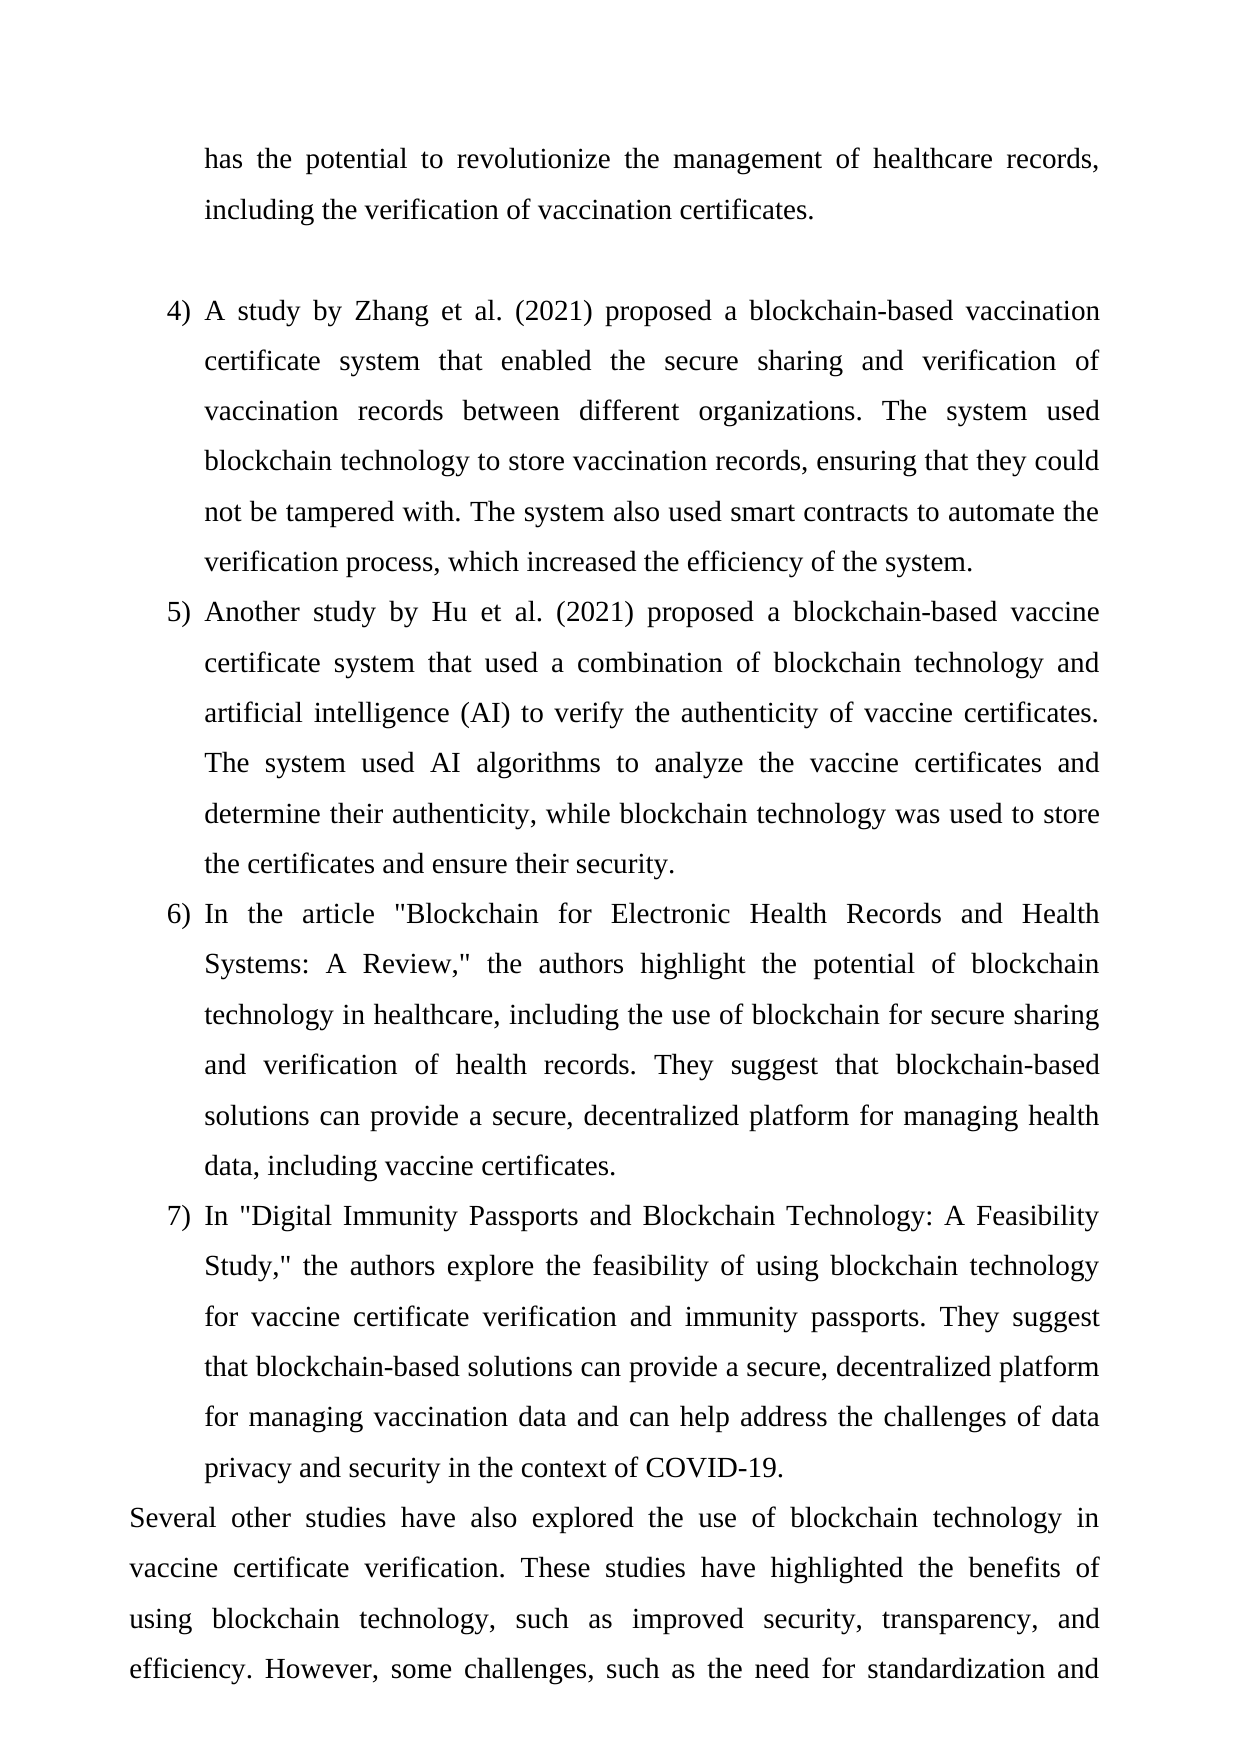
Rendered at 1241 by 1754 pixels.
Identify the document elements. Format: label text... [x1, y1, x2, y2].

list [167, 142, 1101, 226]
list In the article "Blockchain for Electronic Health Records and Health Systems: A Review," the authors highlight the potential of blockchain technology in healthcare, including the use of blockchain for secure sharing and verification of health records. They suggest that blockchain-based solutions can provide a secure, decentralized platform for managing health data, including vaccine certificates. [167, 896, 1101, 1181]
list Another study by Hu et al. (2021) proposed a blockchain-based vaccine certificate system that used a combination of blockchain technology and artificial intelligence (AI) to verify the authenticity of vaccine certificates. The system used AI algorithms to analyze the vaccine certificates and determine their authenticity, while blockchain technology was used to store the certificates and ensure their security. [167, 594, 1101, 879]
list A study by Zhang et al. (2021) proposed a blockchain-based vaccination certificate system that enabled the secure sharing and verification of vaccination records between different organizations. The system used blockchain technology to store vaccination records, ensuring that they could not be tampered with. The system also used smart contracts to automate the verification process, which increased the efficiency of the system. [167, 293, 1101, 578]
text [129, 1500, 1101, 1684]
list In "Digital Immunity Passports and Blockchain Technology: A Feasibility Study," the authors explore the feasibility of using blockchain technology for vaccine certificate verification and immunity passports. They suggest that blockchain-based solutions can provide a secure, decentralized platform for managing vaccination data and can help address the challenges of data privacy and security in the context of COVID-19. [167, 1198, 1101, 1483]
